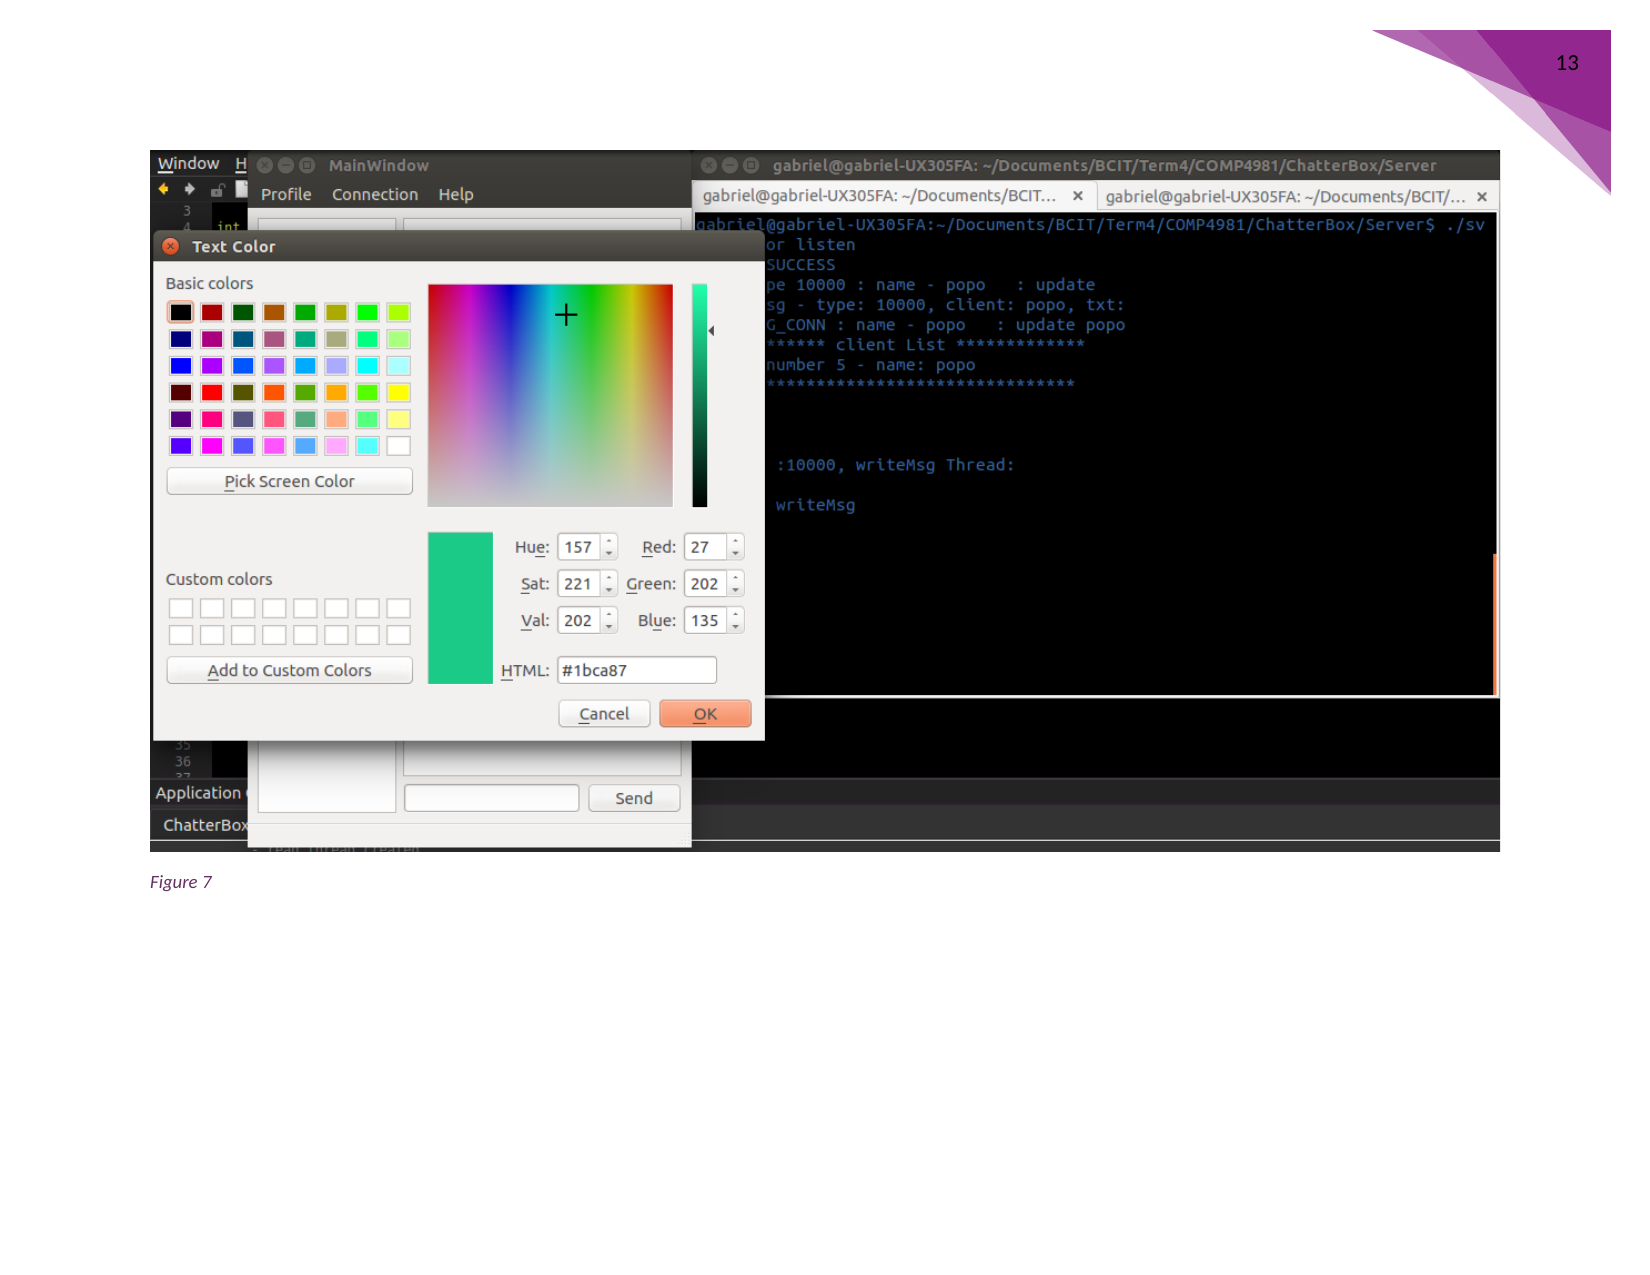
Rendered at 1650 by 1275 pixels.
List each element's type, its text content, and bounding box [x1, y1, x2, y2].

picture [150, 30, 1611, 852]
